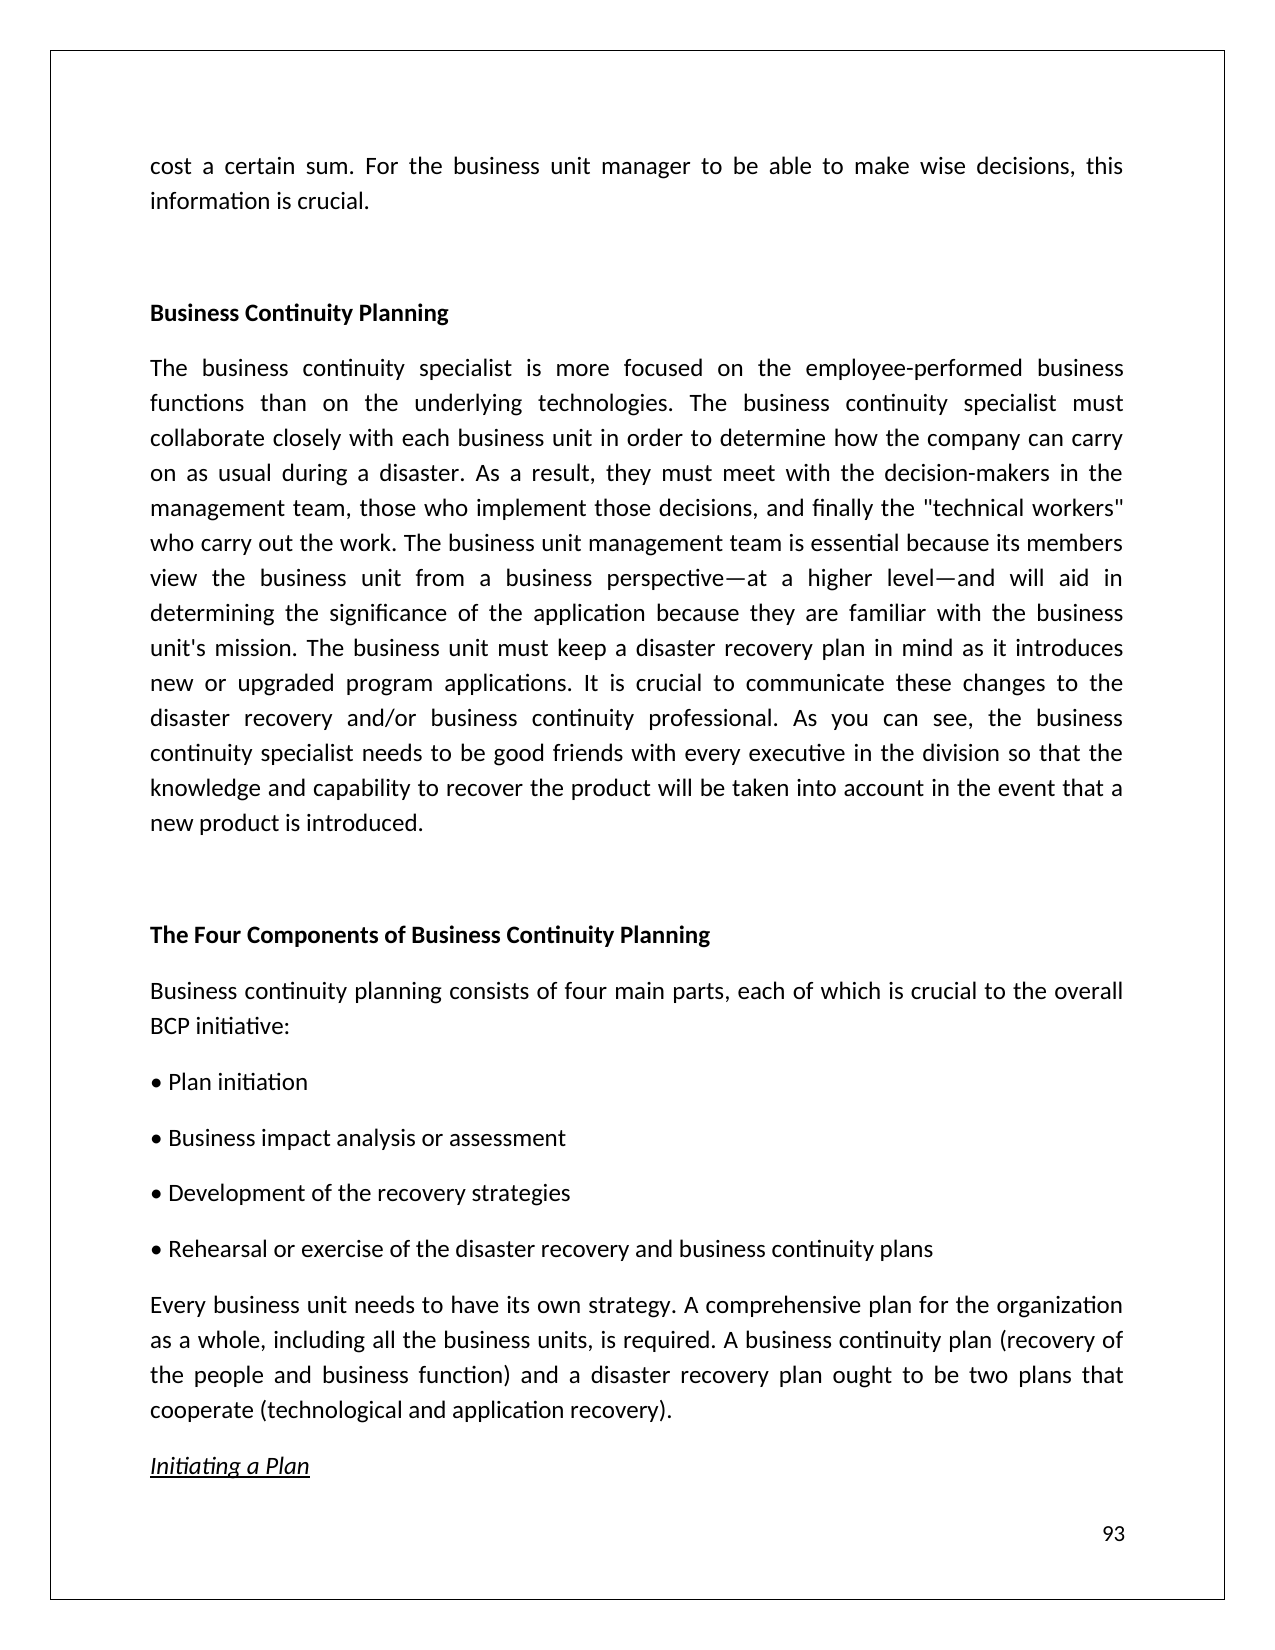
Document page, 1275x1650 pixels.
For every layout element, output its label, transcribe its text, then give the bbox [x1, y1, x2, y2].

text Business Continuity Planning [150, 297, 1125, 327]
text • Rehearsal or exercise of the disaster recovery and business continuity plans [150, 1233, 1125, 1264]
text Initiating a Plan [150, 1450, 1125, 1481]
text • Business impact analysis or assessment [150, 1122, 1125, 1152]
text The business continuity specialist is more focused on the employee-performed business functions than on the underlying technologies. The business continuity specialist must collaborate closely with each business unit in order to determine how the company can carry on as usual during a disaster. As a result, they must meet with the decision-makers in the management team, those who implement those decisions, and finally the "technical workers" who carry out the work. The business unit management team is essential because its members view the business unit from a business perspective—at a higher level—and will aid in determining the significance of the application because they are familiar with the business unit's mission. The business unit must keep a disaster recovery plan in mind as it introduces new or upgraded program applications. It is crucial to communicate these changes to the disaster recovery and/or business continuity professional. As you can see, the business continuity specialist needs to be good friends with every executive in the division so that the knowledge and capability to recover the product will be taken into account in the event that a new product is introduced. [150, 352, 1125, 838]
text Business continuity planning consists of four main parts, each of which is crucial to the overall BCP initiative: [150, 975, 1125, 1041]
text • Plan initiation [150, 1066, 1125, 1096]
text Every business unit needs to have its own strategy. A comprehensive plan for the organization as a whole, including all the business units, is required. A business continuity plan (recovery of the people and business function) and a disaster recovery plan ought to be two plans that cooperate (technological and application recovery). [150, 1289, 1125, 1425]
text • Development of the recovery strategies [150, 1177, 1125, 1208]
text The Four Components of Business Continuity Planning [150, 919, 1125, 950]
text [150, 150, 1125, 216]
